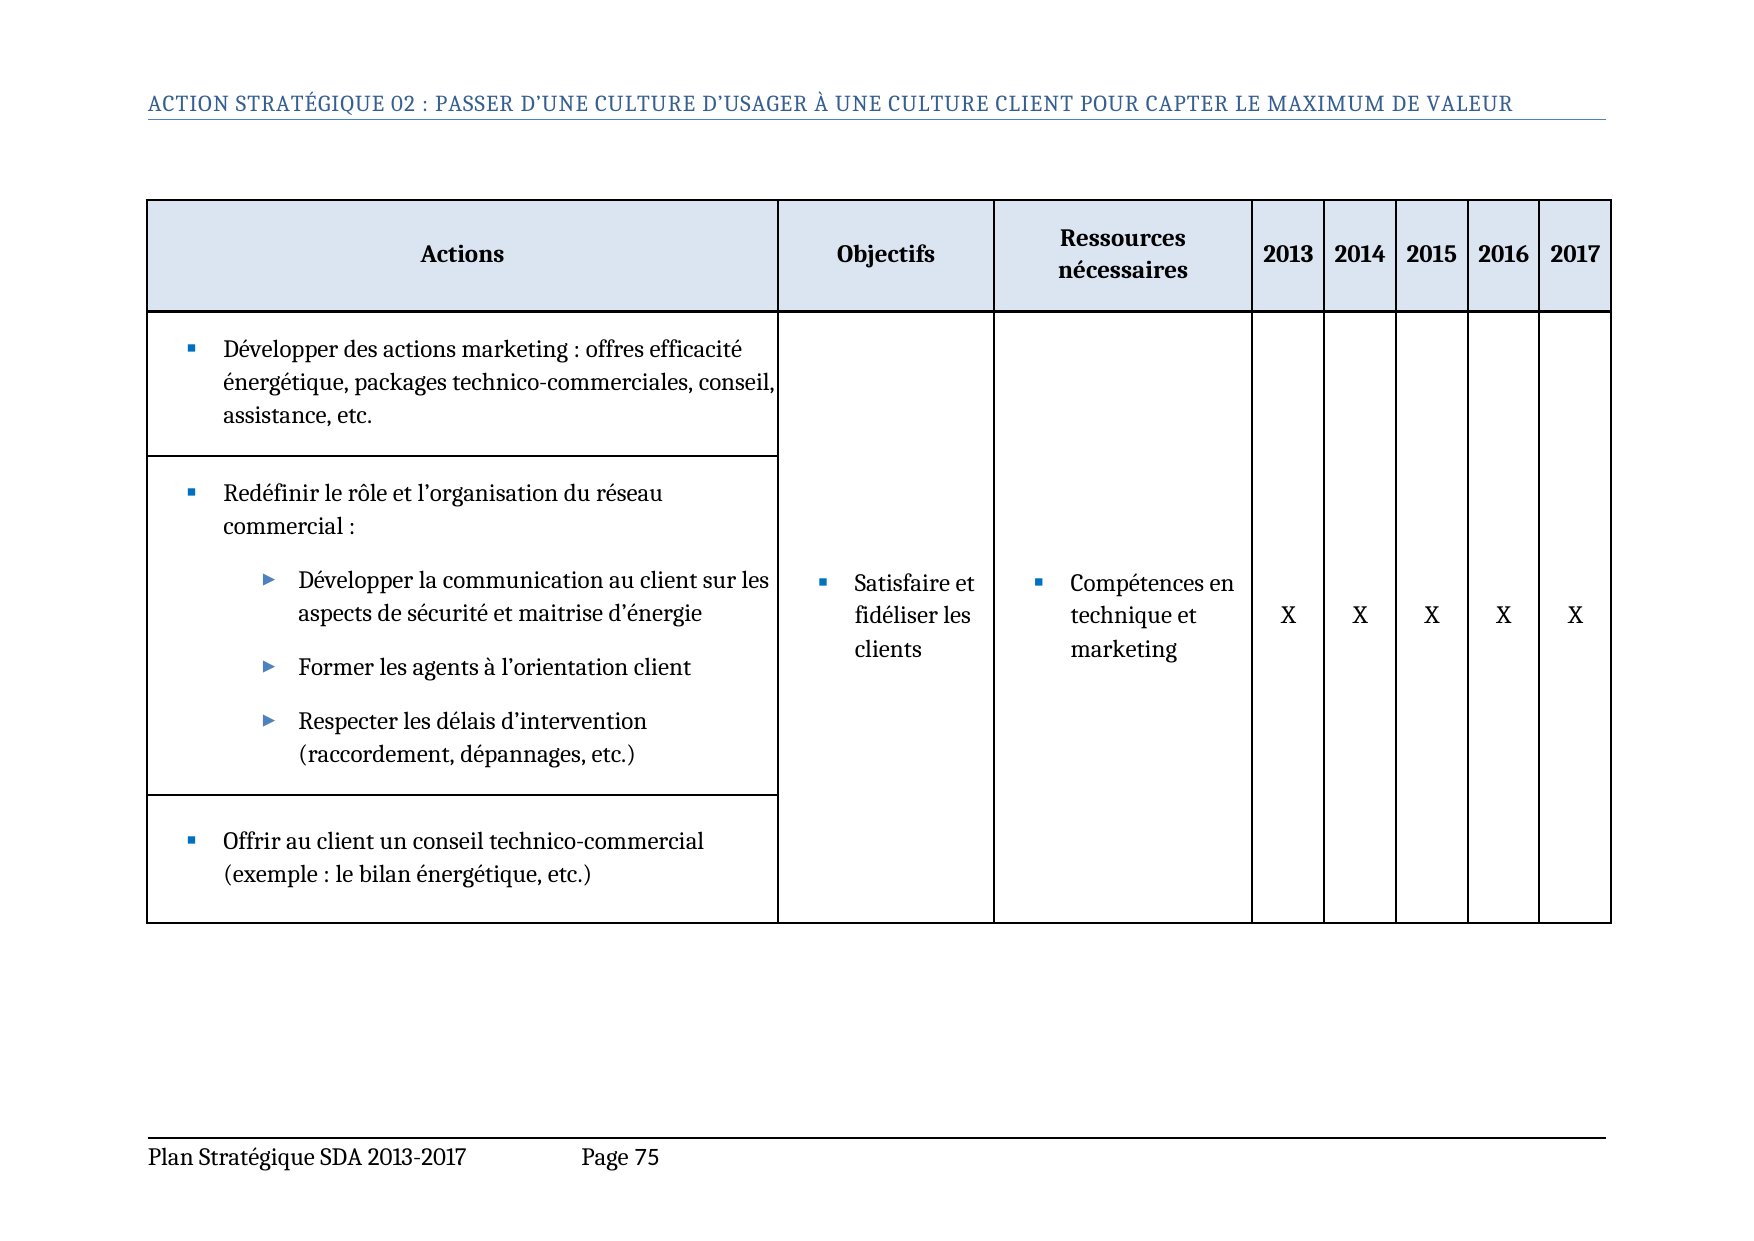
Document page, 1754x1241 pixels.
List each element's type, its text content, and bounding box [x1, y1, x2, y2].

table_cell Offrir au client un conseil technico-commercial (exemple : le bilan énergétique, etc.) [148, 796, 777, 922]
table_header 2017 [1540, 201, 1610, 310]
table_cell X [1540, 313, 1610, 922]
table_cell Compétences en technique et marketing [995, 313, 1251, 922]
table_cell X [1397, 313, 1467, 922]
table_header Actions [148, 201, 777, 310]
table_header 2015 [1397, 201, 1467, 310]
table_header Objectifs [779, 201, 993, 310]
table_header 2016 [1469, 201, 1538, 310]
subtitle Action stratégique 02 : Passer d’une culture d’USAGER à une culture CLIENT pour capter le maximum de valeur [148, 90, 1606, 119]
table_cell X [1253, 313, 1323, 922]
table_cell X [1325, 313, 1395, 922]
table_cell Développer des actions marketing : offres efficacité énergétique, packages technico-commerciales, conseil, assistance, etc. [148, 313, 777, 455]
table_header 2013 [1253, 201, 1323, 310]
table_cell Satisfaire et fidéliser les clients [779, 313, 993, 922]
table_cell X [1469, 313, 1538, 922]
table_cell Redéfinir le rôle et l’organisation du réseau commercial : Développer la communication au client sur les aspects de sécurité et maitrise d’énergie Former les agents à l’orientation client Respecter les délais d’intervention (raccordement, dépannages, etc.) [148, 457, 777, 794]
table_header Ressources nécessaires [995, 201, 1251, 310]
table_header 2014 [1325, 201, 1395, 310]
